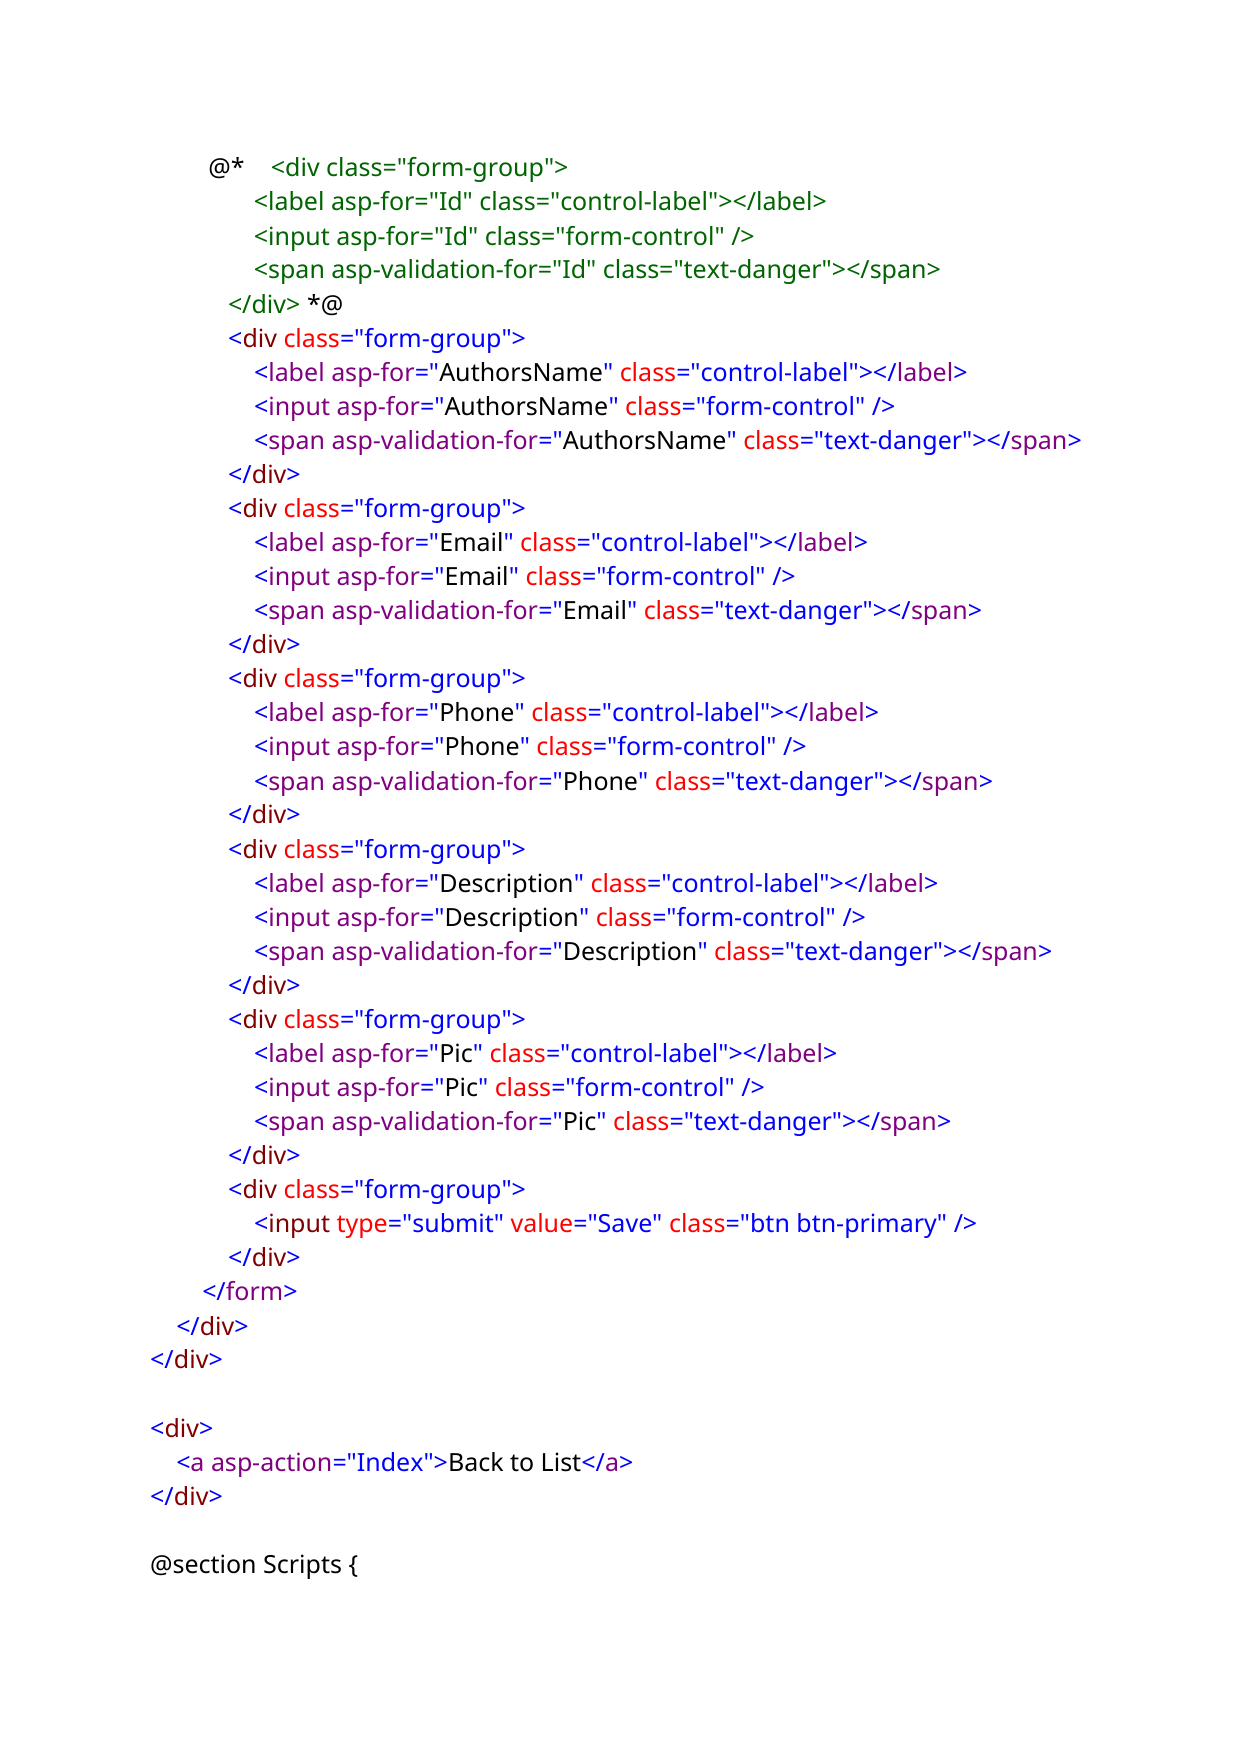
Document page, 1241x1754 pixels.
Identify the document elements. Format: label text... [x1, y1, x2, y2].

text <div class="form-group"> [150, 1002, 1090, 1036]
text <label asp-for="Description" class="control-label"></label> [150, 865, 1090, 899]
text <div class="form-group"> [150, 320, 1090, 354]
text <div> [150, 1410, 1090, 1444]
text <input asp-for="AuthorsName" class="form-control" /> [150, 388, 1090, 422]
text @section Scripts { [150, 1547, 1090, 1581]
text <div class="form-group"> [150, 831, 1090, 865]
text <span asp-validation-for="Description" class="text-danger"></span> [150, 933, 1090, 967]
text <input asp-for="Email" class="form-control" /> [150, 559, 1090, 593]
text </div> *@ [150, 286, 1090, 320]
text </div> [150, 1478, 1090, 1512]
text <label asp-for="Phone" class="control-label"></label> [150, 695, 1090, 729]
text </div> [150, 797, 1090, 831]
text <span asp-validation-for="Phone" class="text-danger"></span> [150, 763, 1090, 797]
text <div class="form-group"> [150, 491, 1090, 525]
text <span asp-validation-for="Id" class="text-danger"></span> [150, 252, 1090, 286]
text <input asp-for="Description" class="form-control" /> [150, 899, 1090, 933]
text </div> [150, 457, 1090, 491]
text <div class="form-group"> [150, 1172, 1090, 1206]
text <a asp-action="Index">Back to List</a> [150, 1444, 1090, 1478]
text <input asp-for="Id" class="form-control" /> [150, 218, 1090, 252]
text </div> [150, 1240, 1090, 1274]
text <input asp-for="Pic" class="form-control" /> [150, 1070, 1090, 1104]
text </div> [150, 1342, 1090, 1376]
text </div> [150, 627, 1090, 661]
text </div> [150, 967, 1090, 1002]
text <label asp-for="AuthorsName" class="control-label"></label> [150, 354, 1090, 388]
text <div class="form-group"> [150, 661, 1090, 695]
text </div> [150, 1138, 1090, 1172]
text <label asp-for="Pic" class="control-label"></label> [150, 1036, 1090, 1070]
text <span asp-validation-for="Pic" class="text-danger"></span> [150, 1104, 1090, 1138]
text </form> [150, 1274, 1090, 1308]
text @* <div class="form-group"> [150, 150, 1090, 184]
text </div> [150, 1308, 1090, 1342]
text <input asp-for="Phone" class="form-control" /> [150, 729, 1090, 763]
text <label asp-for="Email" class="control-label"></label> [150, 525, 1090, 559]
text <span asp-validation-for="AuthorsName" class="text-danger"></span> [150, 422, 1090, 457]
text <span asp-validation-for="Email" class="text-danger"></span> [150, 593, 1090, 627]
text <input type="submit" value="Save" class="btn btn-primary" /> [150, 1206, 1090, 1240]
text <label asp-for="Id" class="control-label"></label> [150, 184, 1090, 218]
